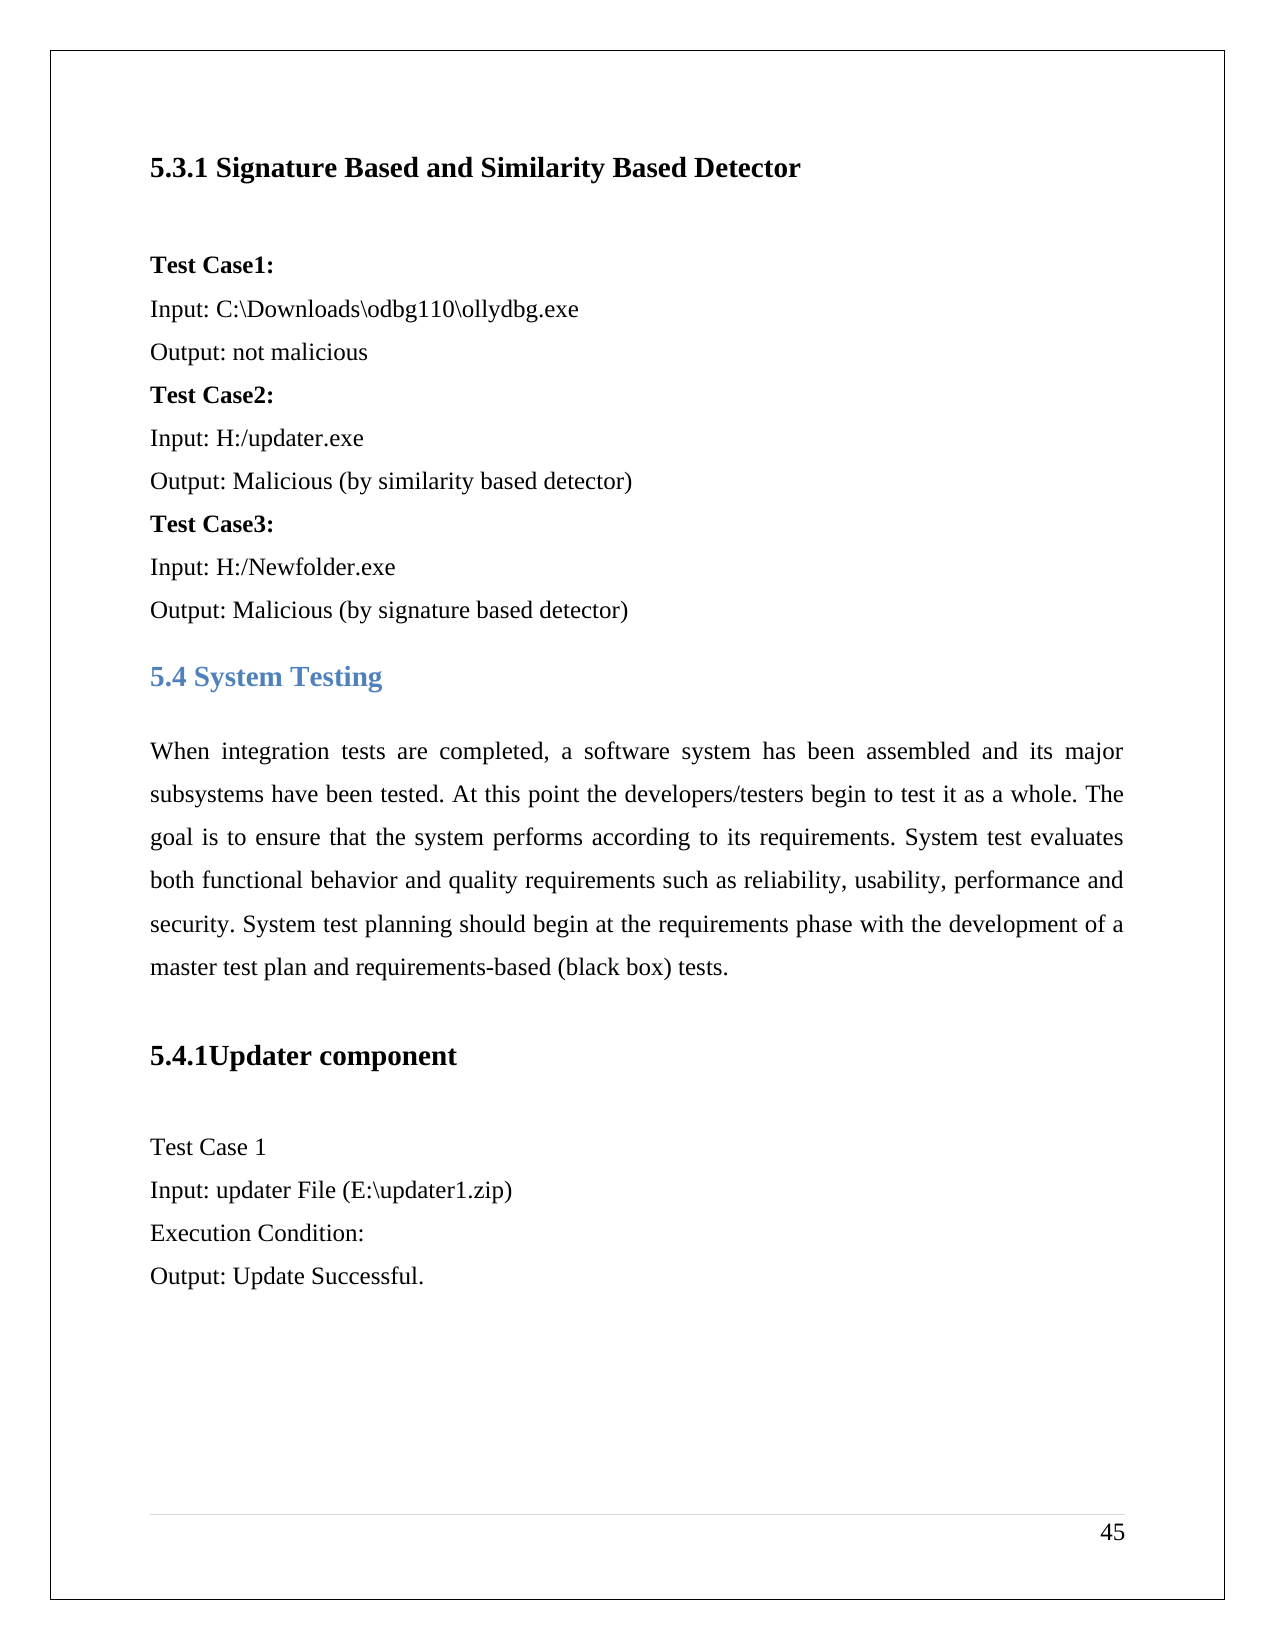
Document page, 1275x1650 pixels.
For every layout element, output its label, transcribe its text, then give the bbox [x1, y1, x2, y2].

text Test Case2: [150, 380, 1125, 409]
text Output: Malicious (by signature based detector) [150, 596, 1125, 624]
text Test Case 1 [150, 1132, 1125, 1160]
text Test Case3: [150, 509, 1125, 538]
text Output: not malicious [150, 337, 1125, 366]
subtitle 5.4 System Testing [150, 659, 1125, 693]
text Input: H:/Newfolder.exe [150, 552, 1125, 581]
text Execution Condition: [150, 1218, 1125, 1247]
text Output: Update Successful. [150, 1261, 1125, 1290]
text 5.4.1Updater component [150, 1038, 1125, 1072]
text Input: C:\Downloads\odbg110\ollydbg.exe [150, 294, 1125, 322]
text 5.3.1 Signature Based and Similarity Based Detector [150, 150, 1125, 183]
text Input: updater File (E:\updater1.zip) [150, 1175, 1125, 1203]
text Input: H:/updater.exe [150, 423, 1125, 452]
text Test Case1: [150, 251, 1125, 279]
text When integration tests are completed, a software system has been assembled and its major subsystems have been tested. At this point the developers/testers begin to test it as a whole. The goal is to ensure that the system performs according to its requirements. System test evaluates both functional behavior and quality requirements such as reliability, usability, performance and security. System test planning should begin at the requirements phase with the development of a master test plan and requirements-based (black box) tests. [150, 736, 1125, 981]
text Output: Malicious (by similarity based detector) [150, 466, 1125, 495]
